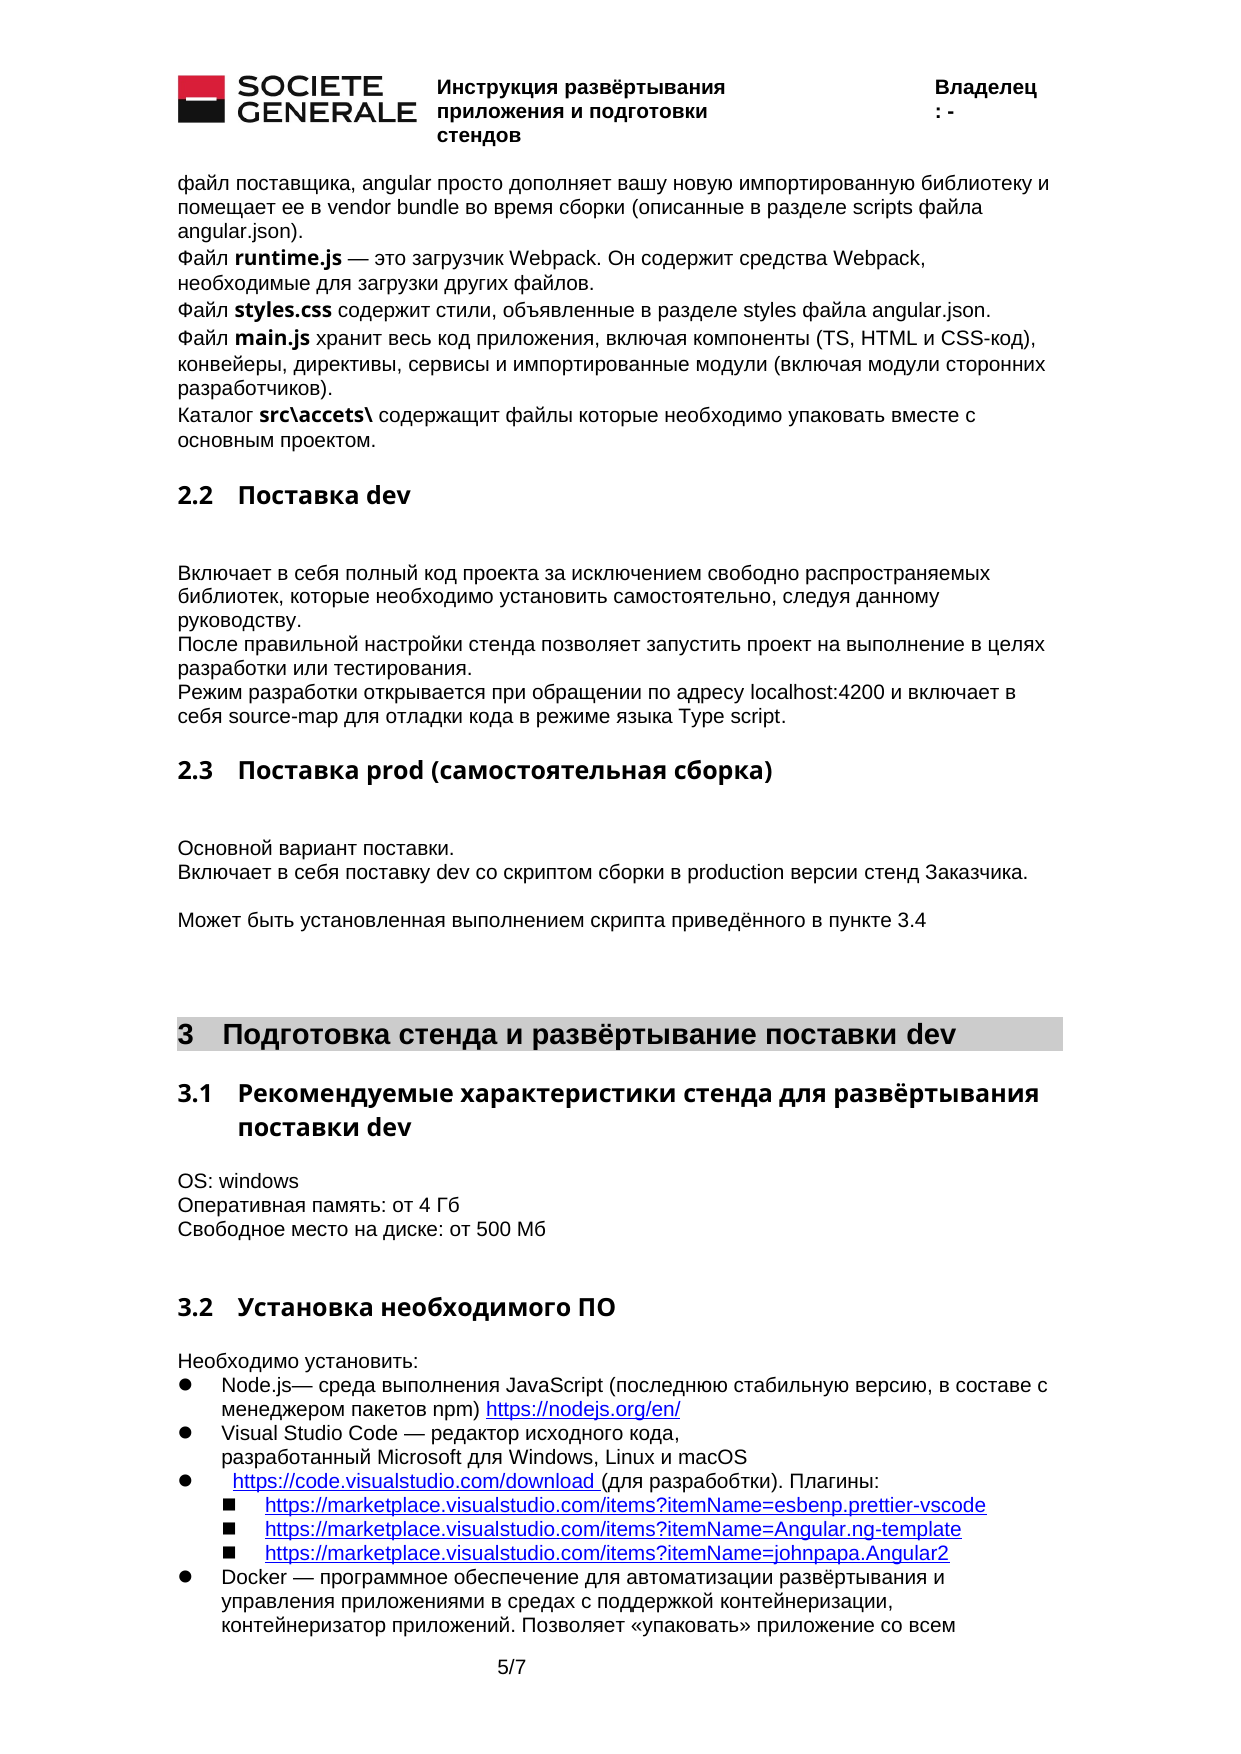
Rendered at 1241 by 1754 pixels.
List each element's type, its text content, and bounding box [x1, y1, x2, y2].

subtitle Рекомендуемые характеристики стенда для развёртывания поставки dev [177, 1076, 1063, 1144]
picture [177, 75, 421, 123]
subtitle Поставка prod (самостоятельная сборка) [177, 753, 1063, 787]
subtitle Установка необходимого ПО [177, 1290, 1063, 1324]
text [177, 171, 1063, 243]
text Необходимо установить: [177, 1349, 1063, 1373]
list Visual Studio Code — редактор исходного кода, разработанный Microsoft для Windows, Linux и macOS [177, 1421, 1063, 1469]
text Свободное место на диске: от 500 Мб [177, 1217, 1063, 1241]
text Каталог src\accets\ содержащит файлы которые необходимо упаковать вместе с основным проектом. [177, 400, 1063, 452]
list https://code.visualstudio.com/download (для разрабобтки). Плагины: [177, 1469, 1063, 1493]
text После правильной настройки стенда позволяет запустить проект на выполнение в целях разработки или тестирования. [177, 632, 1063, 680]
text Включает в себя поставку dev со скриптом сборки в production версии стенд Заказчика. [177, 860, 1063, 884]
text Основной вариант поставки. [177, 836, 1063, 860]
text Оперативная память: от 4 Гб [177, 1193, 1063, 1217]
text Файл main.js хранит весь код приложения, включая компоненты (TS, HTML и CSS-код), конвейеры, директивы, сервисы и импортированные модули (включая модули сторонних разработчиков). [177, 323, 1063, 400]
text Подготовка стенда и развёртывание поставки dev [177, 1017, 1063, 1051]
text Файл runtime.js — это загрузчик Webpack. Он содержит средства Webpack, необходимые для загрузки других файлов. [177, 243, 1063, 295]
text OS: windows [177, 1169, 1063, 1193]
list https://marketplace.visualstudio.com/items?itemName=esbenp.prettier-vscode [221, 1493, 1063, 1517]
text Режим разработки открывается при обращении по адресу localhost:4200 и включает в себя source-map для отладки кода в режиме языка Type script. [177, 680, 1063, 728]
text Может быть установленная выполнением скрипта приведённого в пункте 3.4 [177, 908, 1063, 932]
text Файл styles.css содержит стили, объявленные в разделе styles файла angular.json. [177, 295, 1063, 323]
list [177, 1565, 1063, 1637]
list Node.js— среда выполнения JavaScript (последнюю стабильную версию, в составе с менеджером пакетов npm) https://nodejs.org/en/ [177, 1373, 1063, 1421]
list https://marketplace.visualstudio.com/items?itemName=johnpapa.Angular2 [221, 1541, 1063, 1565]
text Включает в себя полный код проекта за исключением свободно распространяемых библиотек, которые необходимо установить самостоятельно, следуя данному руководству. [177, 560, 1063, 632]
list https://marketplace.visualstudio.com/items?itemName=Angular.ng-template [221, 1517, 1063, 1541]
subtitle Поставка dev [177, 477, 1063, 511]
